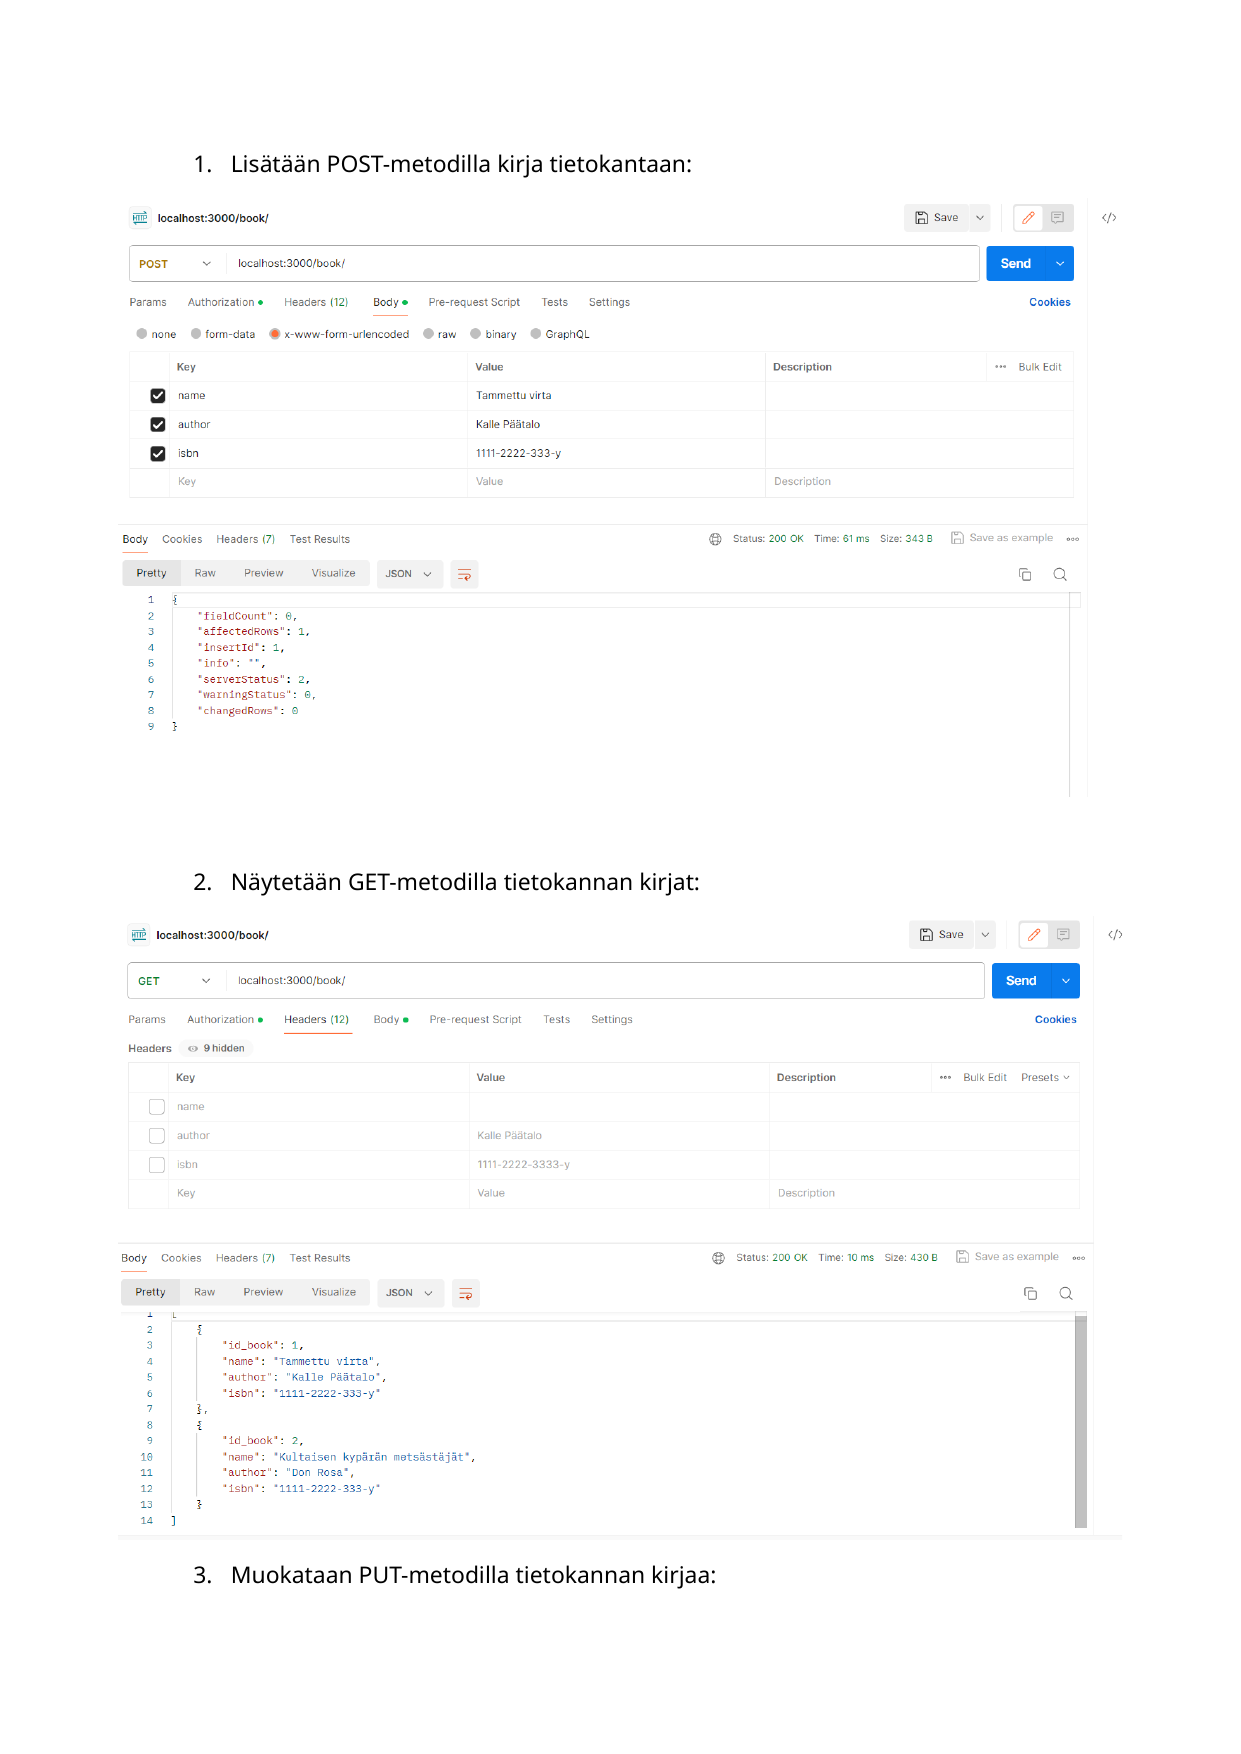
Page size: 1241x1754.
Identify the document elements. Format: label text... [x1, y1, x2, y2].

picture [118, 916, 1123, 1540]
picture [118, 198, 1123, 797]
list Näytetään GET-metodilla tietokannan kirjat: [193, 866, 1122, 897]
list Lisätään POST-metodilla kirja tietokantaan: [193, 148, 1122, 179]
list Muokataan PUT-metodilla tietokannan kirjaa: [193, 1559, 1122, 1590]
